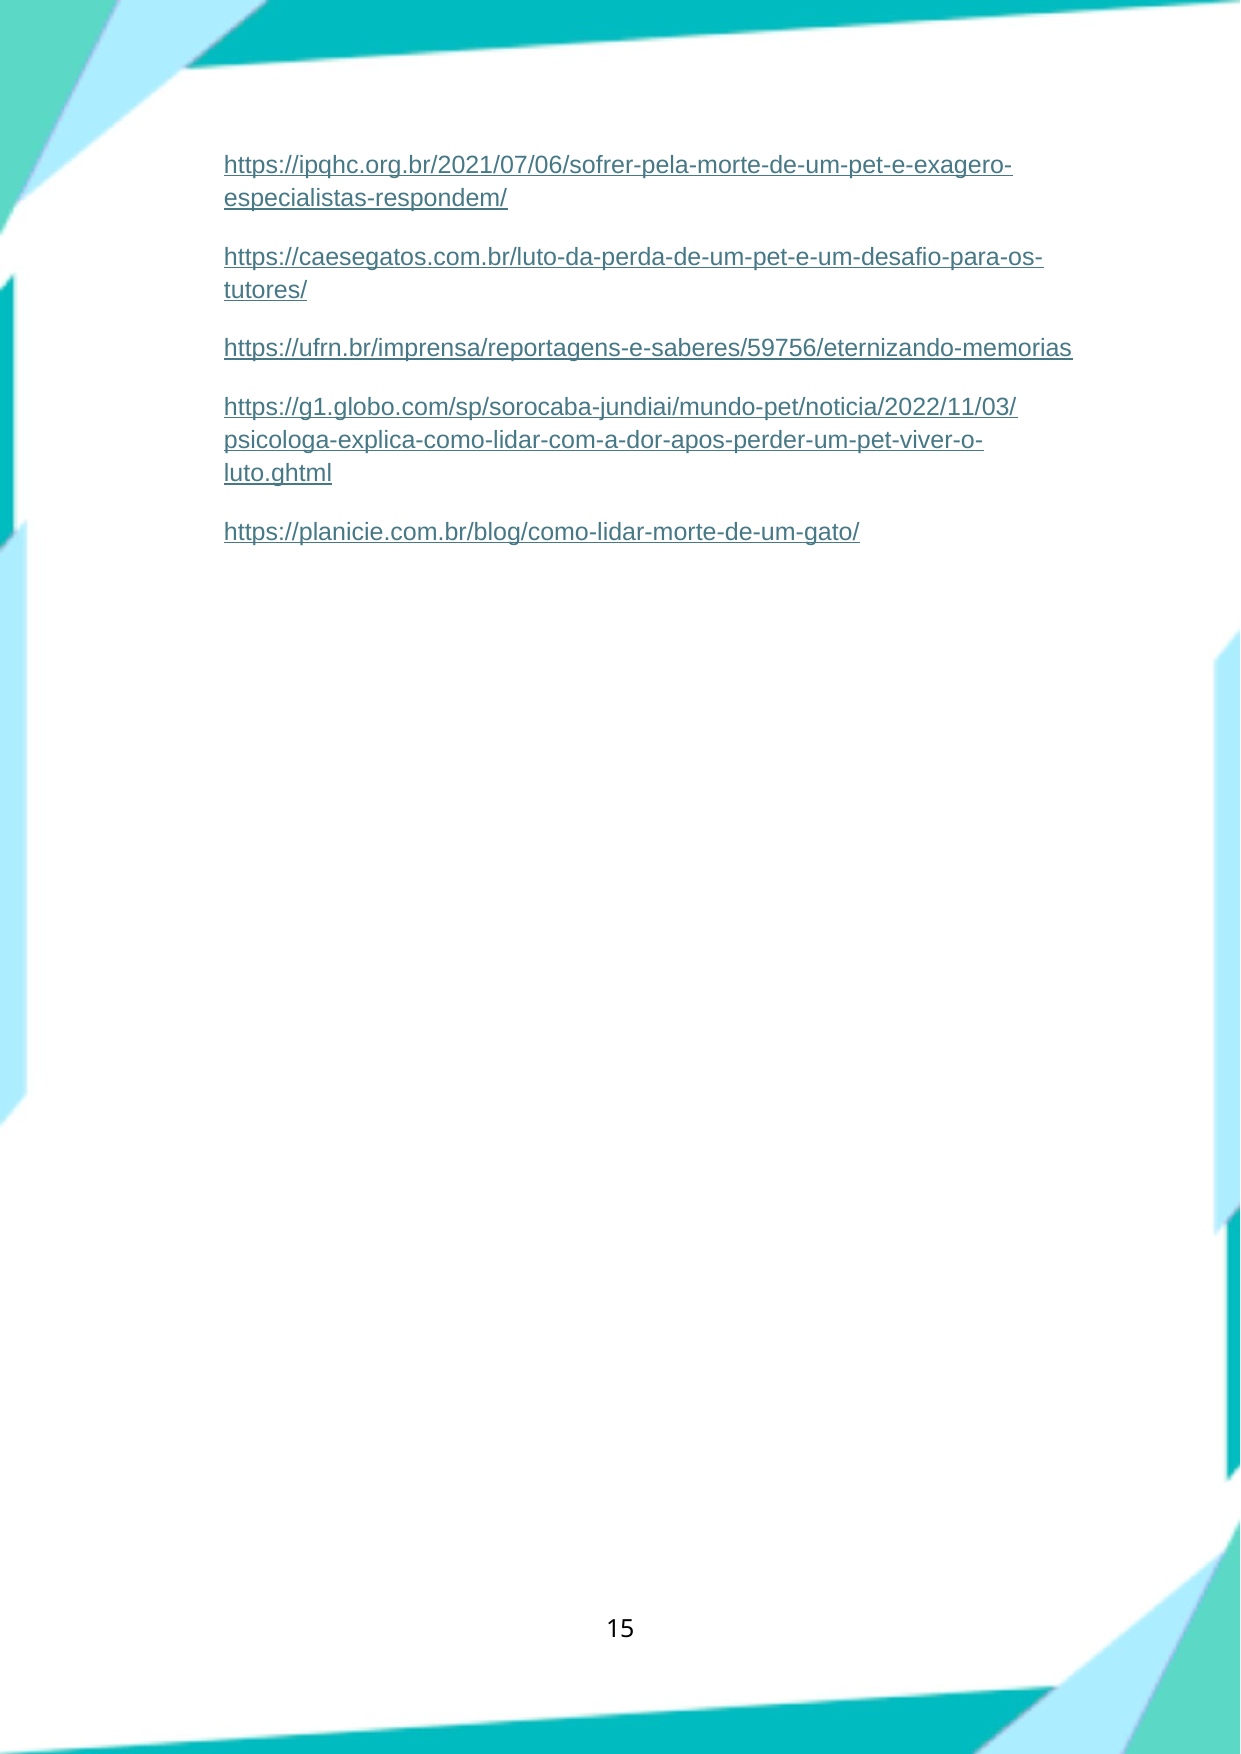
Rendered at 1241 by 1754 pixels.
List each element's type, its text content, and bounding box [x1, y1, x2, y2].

text https://ipqhc.org.br/2021/07/06/sofrer-pela-morte-de-um-pet-e-exagero-especialistas-respondem/ [224, 150, 1090, 212]
text https://ufrn.br/imprensa/reportagens-e-saberes/59756/eternizando-memorias [224, 333, 1090, 362]
text https://planicie.com.br/blog/como-lidar-morte-de-um-gato/ [224, 517, 1090, 545]
text https://caesegatos.com.br/luto-da-perda-de-um-pet-e-um-desafio-para-os-tutores/ [224, 242, 1090, 304]
picture [0, 0, 1241, 1754]
text https://g1.globo.com/sp/sorocaba-jundiai/mundo-pet/noticia/2022/11/03/psicologa-explica-como-lidar-com-a-dor-apos-perder-um-pet-viver-o-luto.ghtml [224, 392, 1090, 487]
